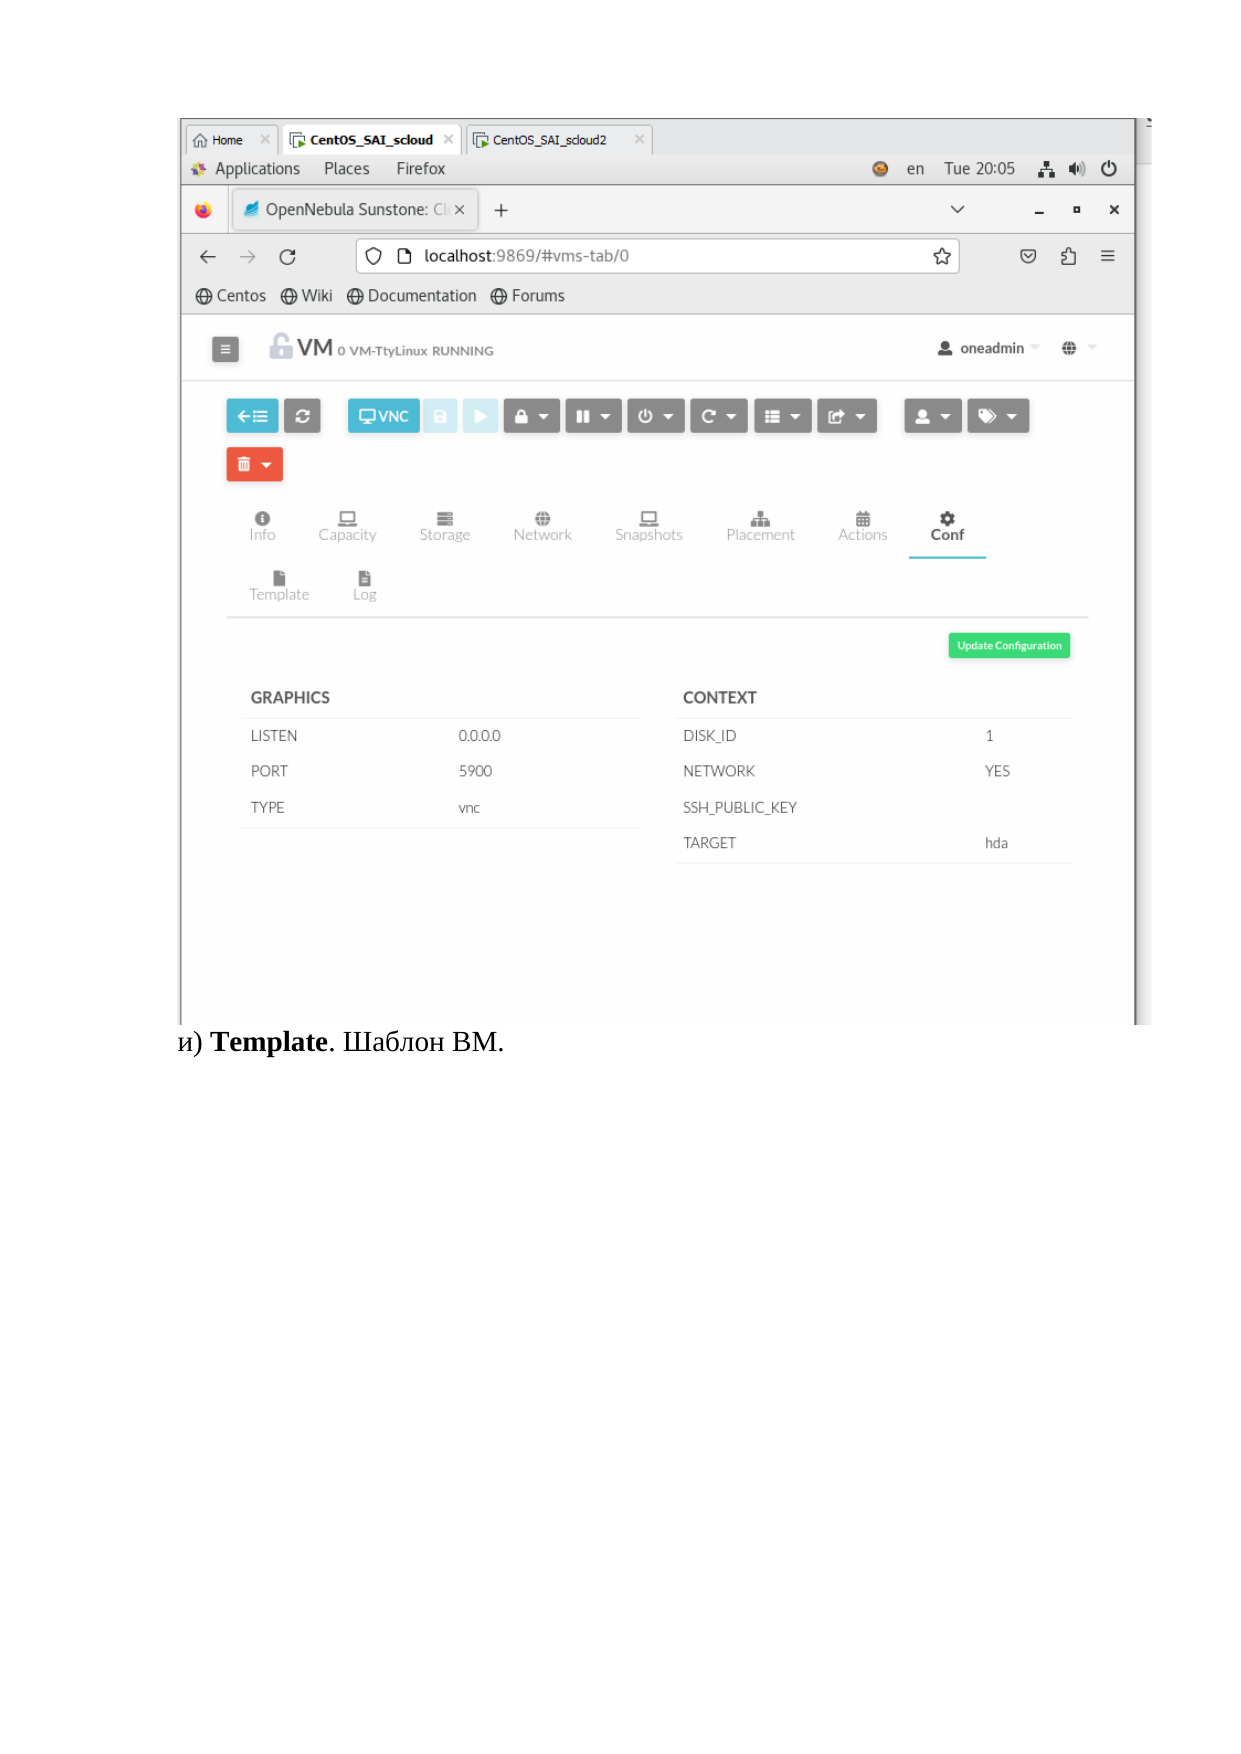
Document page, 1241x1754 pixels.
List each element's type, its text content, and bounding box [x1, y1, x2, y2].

text и) Template. Шаблон ВМ. [177, 1025, 1152, 1058]
picture [177, 118, 1152, 1025]
